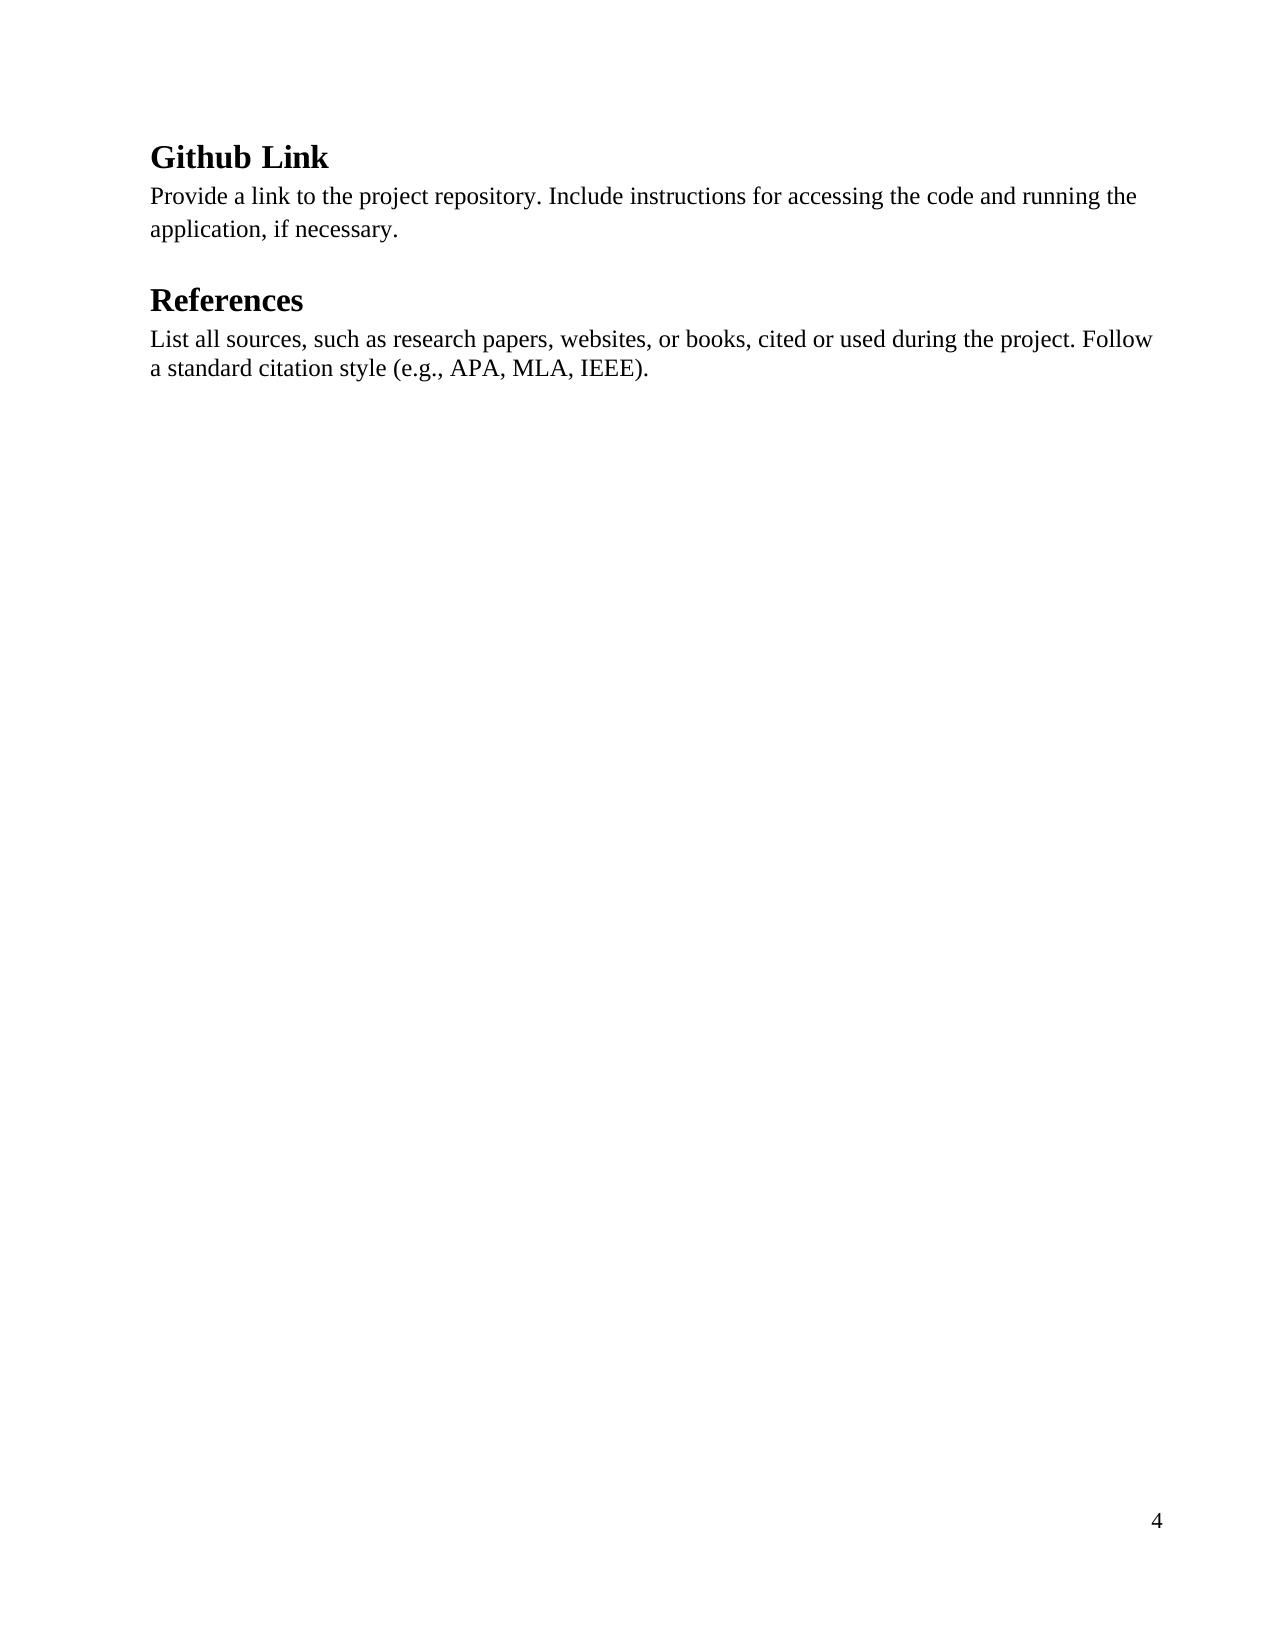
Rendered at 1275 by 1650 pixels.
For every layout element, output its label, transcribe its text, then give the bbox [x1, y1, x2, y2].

text Provide a link to the project repository. Include instructions for accessing the code and running the application, if necessary. [150, 181, 1162, 243]
subtitle References [150, 280, 1162, 319]
subtitle Github Link [150, 137, 1162, 176]
text List all sources, such as research papers, websites, or books, cited or used during the project. Follow a standard citation style (e.g., APA, MLA, IEEE). [150, 324, 1162, 382]
